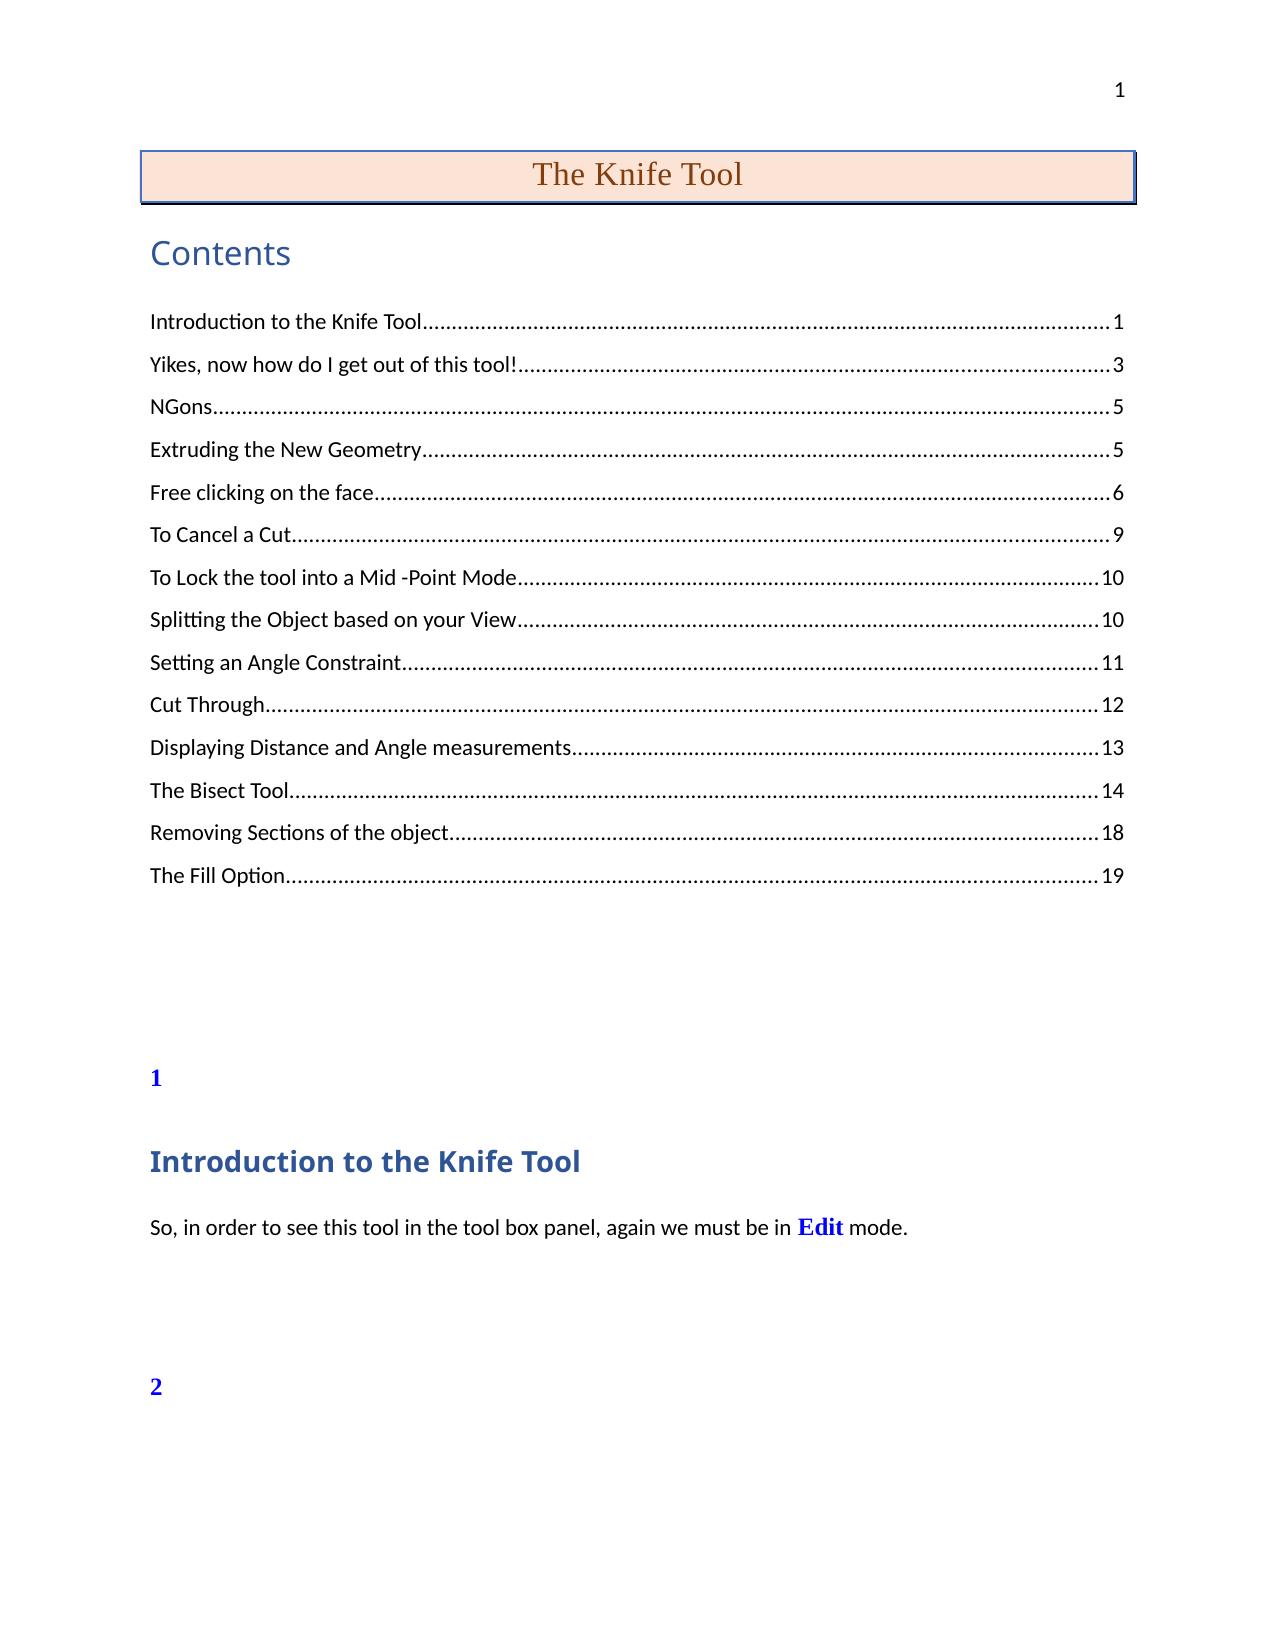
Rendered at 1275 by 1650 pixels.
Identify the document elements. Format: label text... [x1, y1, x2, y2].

text 1 [150, 1063, 1125, 1091]
text So, in order to see this tool in the tool box panel, again we must be in Edit mode. [150, 1212, 1125, 1241]
text 2 [150, 1372, 1125, 1401]
title The Knife Tool [142, 152, 1133, 201]
subtitle Introduction to the Knife Tool [150, 1141, 1125, 1181]
